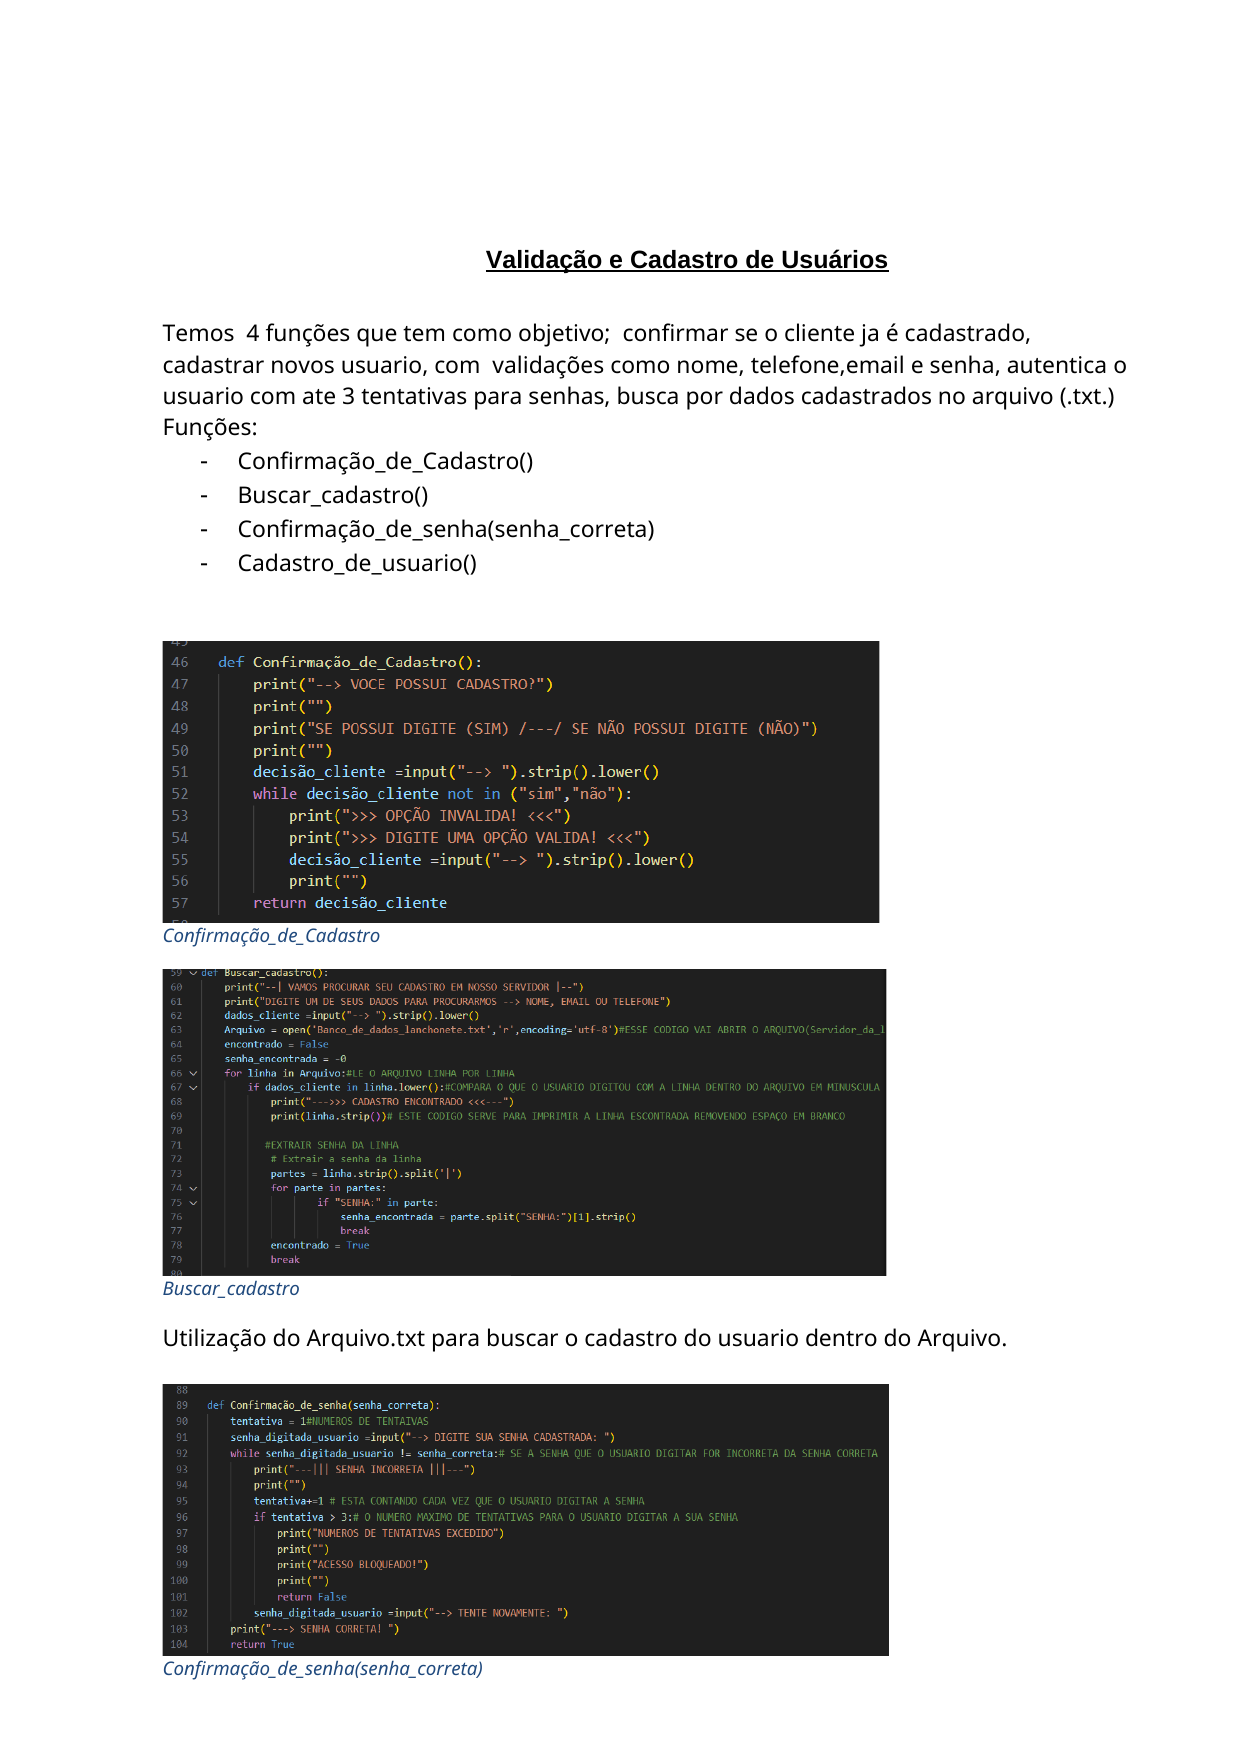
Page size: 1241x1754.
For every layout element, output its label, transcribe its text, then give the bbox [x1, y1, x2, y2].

picture [162, 641, 880, 923]
text Buscar_cadastro [162, 1276, 1137, 1301]
list Buscar_cadastro() [200, 476, 1137, 510]
text Utilização do Arquivo.txt para buscar o cadastro do usuario dentro do Arquivo. [162, 1322, 1137, 1353]
text Validação e Cadastro de Usuários [237, 246, 1137, 274]
list Cadastro_de_usuario() [200, 544, 1137, 578]
text Confirmação_de_senha(senha_correta) [162, 1656, 1137, 1681]
list Confirmação_de_senha(senha_correta) [200, 510, 1137, 544]
text Temos 4 funções que tem como objetivo; confirmar se o cliente ja é cadastrado, cadastrar novos usuario, com validações como nome, telefone,email e senha, autentica o usuario com ate 3 tentativas para senhas, busca por dados cadastrados no arquivo (.txt.) [162, 317, 1137, 411]
picture [162, 969, 887, 1276]
picture [162, 1384, 889, 1656]
text Confirmação_de_Cadastro [162, 923, 1137, 948]
text Funções: [162, 411, 1137, 442]
list Confirmação_de_Cadastro() [200, 442, 1137, 476]
